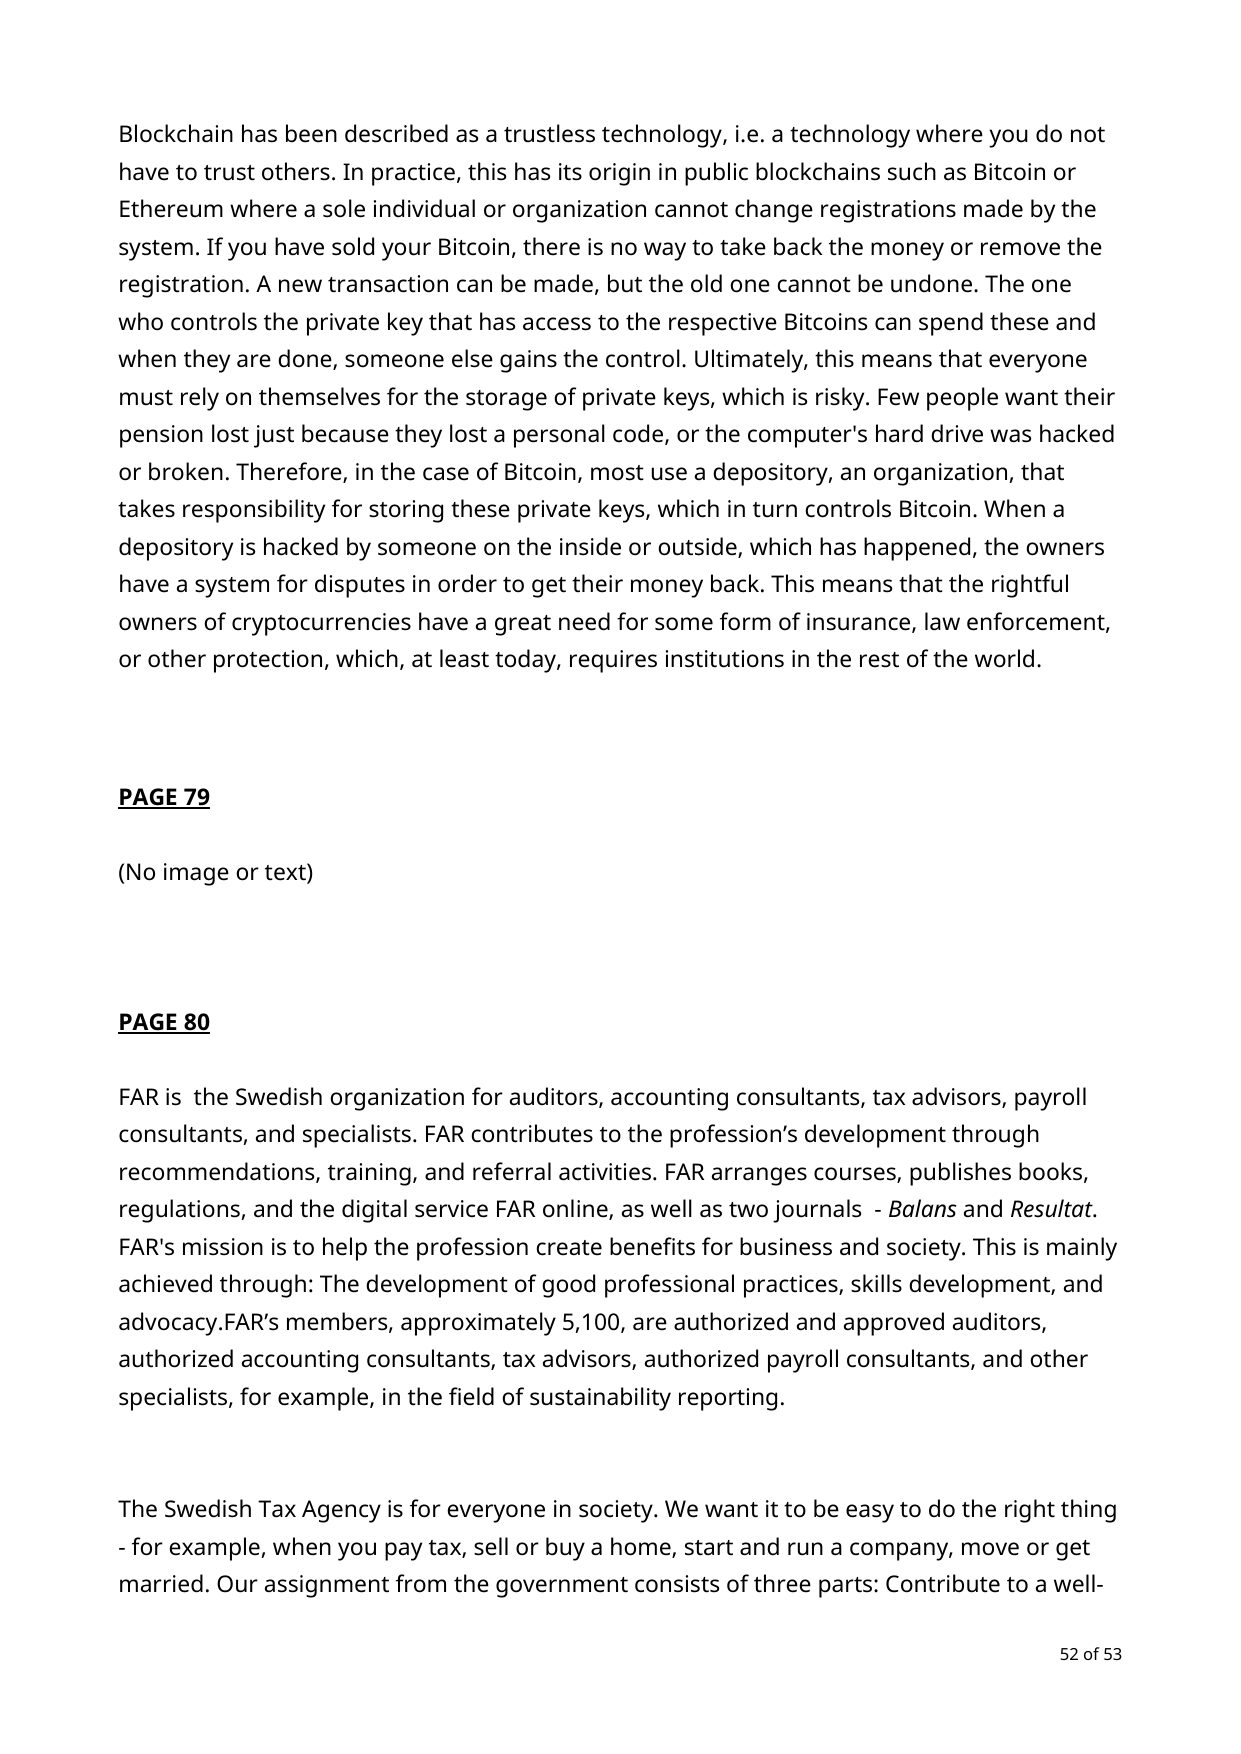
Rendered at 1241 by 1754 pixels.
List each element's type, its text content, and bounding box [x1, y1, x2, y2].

text PAGE 80 [118, 1006, 1122, 1037]
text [118, 1493, 1122, 1599]
text FAR is the Swedish organization for auditors, accounting consultants, tax advisors, payroll consultants, and specialists. FAR contributes to the profession’s development through recommendations, training, and referral activities. FAR arranges courses, publishes books, regulations, and the digital service FAR online, as well as two journals - Balans and Resultat. FAR's mission is to help the profession create benefits for business and society. This is mainly achieved through: The development of good professional practices, skills development, and advocacy.FAR’s members, approximately 5,100, are authorized and approved auditors, authorized accounting consultants, tax advisors, authorized payroll consultants, and other specialists, for example, in the field of sustainability reporting. [118, 1081, 1122, 1412]
text Blockchain has been described as a trustless technology, i.e. a technology where you do not have to trust others. In practice, this has its origin in public blockchains such as Bitcoin or Ethereum where a sole individual or organization cannot change registrations made by the system. If you have sold your Bitcoin, there is no way to take back the money or remove the registration. A new transaction can be made, but the old one cannot be undone. The one who controls the private key that has access to the respective Bitcoins can spend these and when they are done, someone else gains the control. Ultimately, this means that everyone must rely on themselves for the storage of private keys, which is risky. Few people want their pension lost just because they lost a personal code, or the computer's hard drive was hacked or broken. Therefore, in the case of Bitcoin, most use a depository, an organization, that takes responsibility for storing these private keys, which in turn controls Bitcoin. When a depository is hacked by someone on the inside or outside, which has happened, the owners have a system for disputes in order to get their money back. This means that the rightful owners of cryptocurrencies have a great need for some form of insurance, law enforcement, or other protection, which, at least today, requires institutions in the rest of the world. [118, 118, 1122, 674]
text (No image or text) [118, 856, 1122, 887]
text PAGE 79 [118, 781, 1122, 812]
